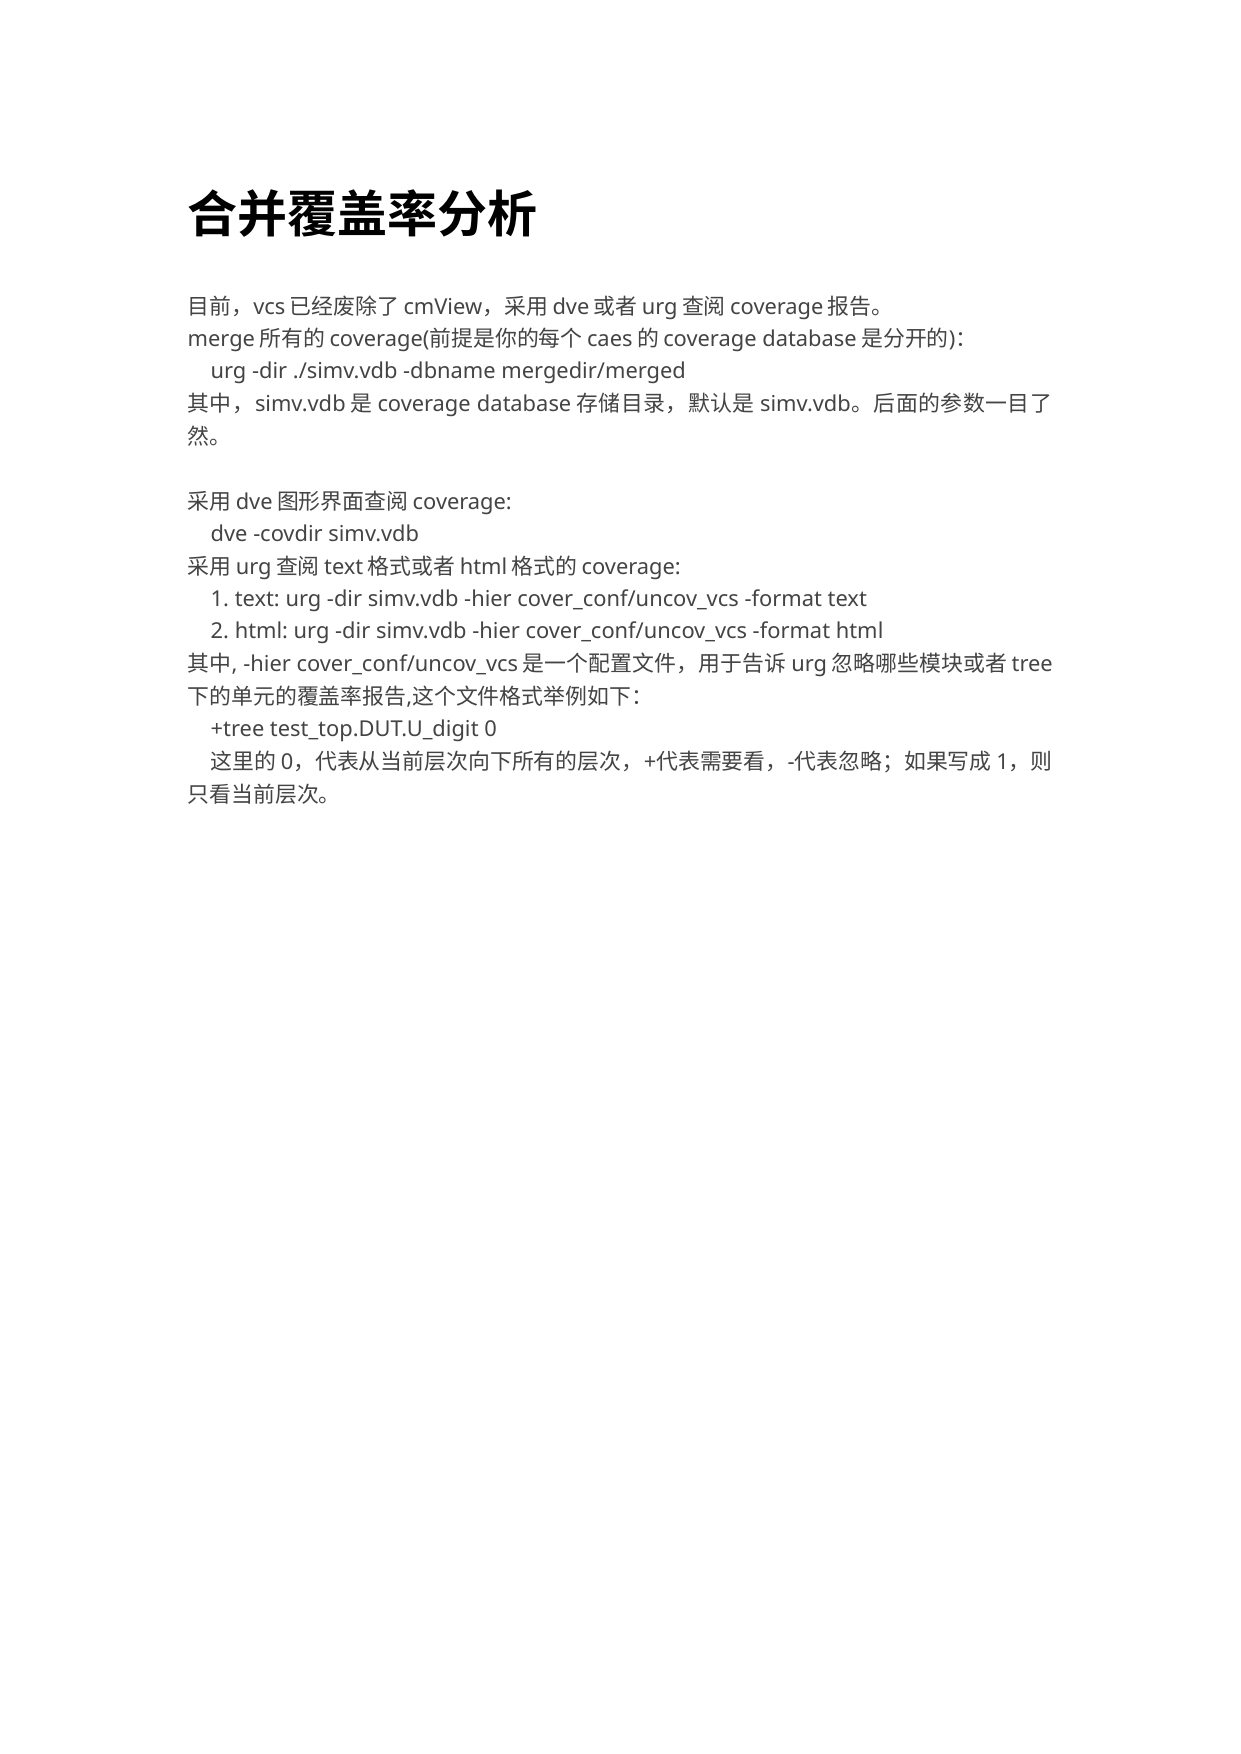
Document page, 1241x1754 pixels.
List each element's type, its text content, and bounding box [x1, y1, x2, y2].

text 目前，vcs已经废除了cmView，采用dve或者urg查阅coverage报告。 merge所有的coverage(前提是你的每个caes的coverage database是分开的)： urg -dir ./simv.vdb -dbname mergedir/merged 其中，simv.vdb是coverage database存储目录，默认是simv.vdb。后面的参数一目了然。 采用dve图形界面查阅coverage: dve -covdir simv.vdb 采用urg查阅text格式或者html格式的coverage: 1. text: urg -dir simv.vdb -hier cover_conf/uncov_vcs -format text 2. html: urg -dir simv.vdb -hier cover_conf/uncov_vcs -format html 其中, -hier cover_conf/uncov_vcs是一个配置文件，用于告诉urg忽略哪些模块或者tree下的单元的覆盖率报告,这个文件格式举例如下： +tree test_top.DUT.U_digit 0 这里的0，代表从当前层次向下所有的层次，+代表需要看，-代表忽略；如果写成1，则只看当前层次。 [187, 289, 1053, 809]
subtitle 合并覆盖率分析 [187, 162, 1053, 259]
